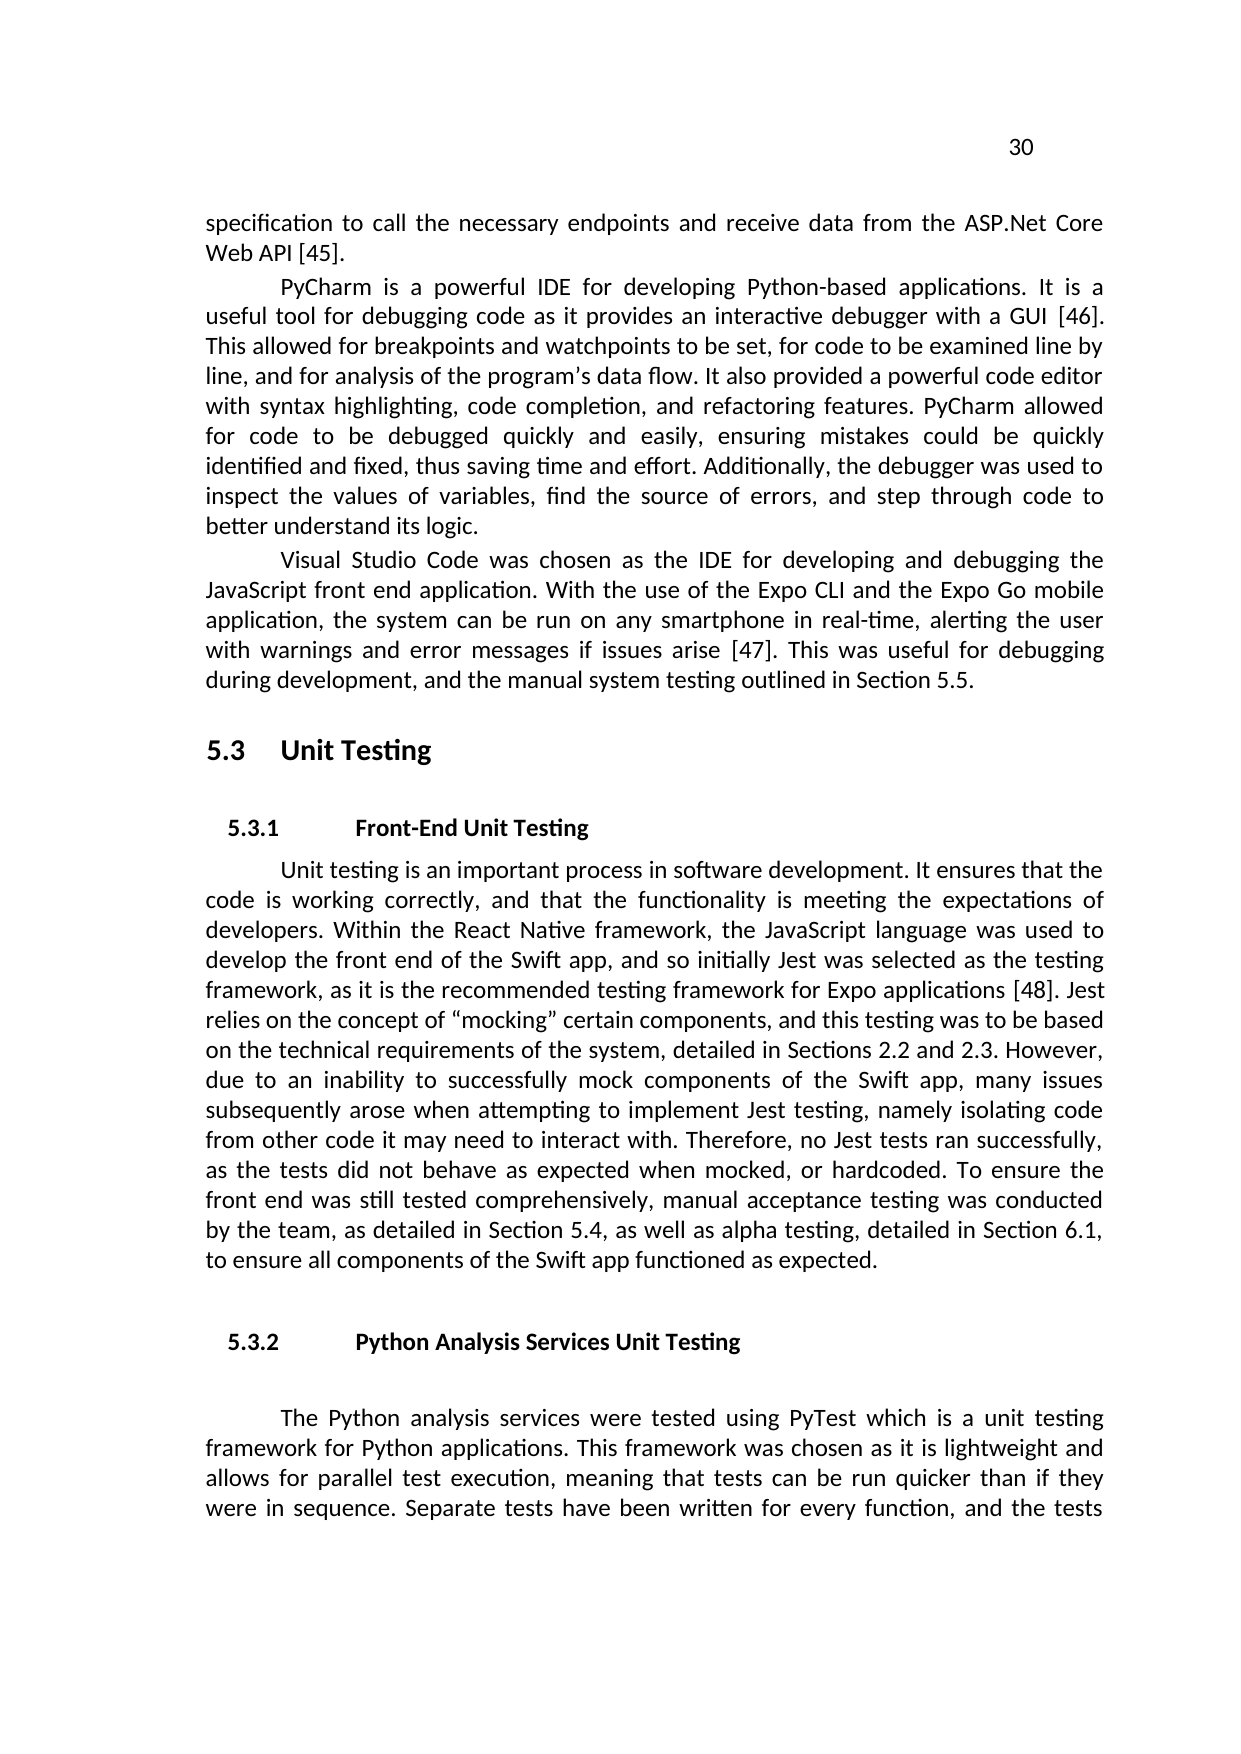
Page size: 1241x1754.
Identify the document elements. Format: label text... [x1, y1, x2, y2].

text Visual Studio Code was chosen as the IDE for developing and debugging the JavaScript front end application. With the use of the Expo CLI and the Expo Go mobile application, the system can be run on any smartphone in real-time, alerting the user with warnings and error messages if issues arise . This was useful for debugging during development, and the manual system testing outlined in Section 5.5. [205, 545, 1105, 695]
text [205, 207, 1105, 267]
subtitle 5.3 Unit Testing [206, 732, 1105, 768]
subtitle 5.3.1 Front-End Unit Testing [227, 812, 1105, 842]
text PyCharm is a powerful IDE for developing Python-based applications. It is a useful tool for debugging code as it provides an interactive debugger with a GUI . This allowed for breakpoints and watchpoints to be set, for code to be examined line by line, and for analysis of the program’s data flow. It also provided a powerful code editor with syntax highlighting, code completion, and refactoring features. PyCharm allowed for code to be debugged quickly and easily, ensuring mistakes could be quickly identified and fixed, thus saving time and effort. Additionally, the debugger was used to inspect the values of variables, find the source of errors, and step through code to better understand its logic. [205, 271, 1105, 541]
text Unit testing is an important process in software development. It ensures that the code is working correctly, and that the functionality is meeting the expectations of developers. Within the React Native framework, the JavaScript language was used to develop the front end of the Swift app, and so initially Jest was selected as the testing framework, as it is the recommended testing framework for Expo applications . Jest relies on the concept of “mocking” certain components, and this testing was to be based on the technical requirements of the system, detailed in Sections 2.2 and 2.3. However, due to an inability to successfully mock components of the Swift app, many issues subsequently arose when attempting to implement Jest testing, namely isolating code from other code it may need to interact with. Therefore, no Jest tests ran successfully, as the tests did not behave as expected when mocked, or hardcoded. To ensure the front end was still tested comprehensively, manual acceptance testing was conducted by the team, as detailed in Section 5.4, as well as alpha testing, detailed in Section 6.1, to ensure all components of the Swift app functioned as expected. [205, 854, 1105, 1274]
subtitle 5.3.2 Python Analysis Services Unit Testing [227, 1327, 1105, 1357]
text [205, 1403, 1105, 1523]
